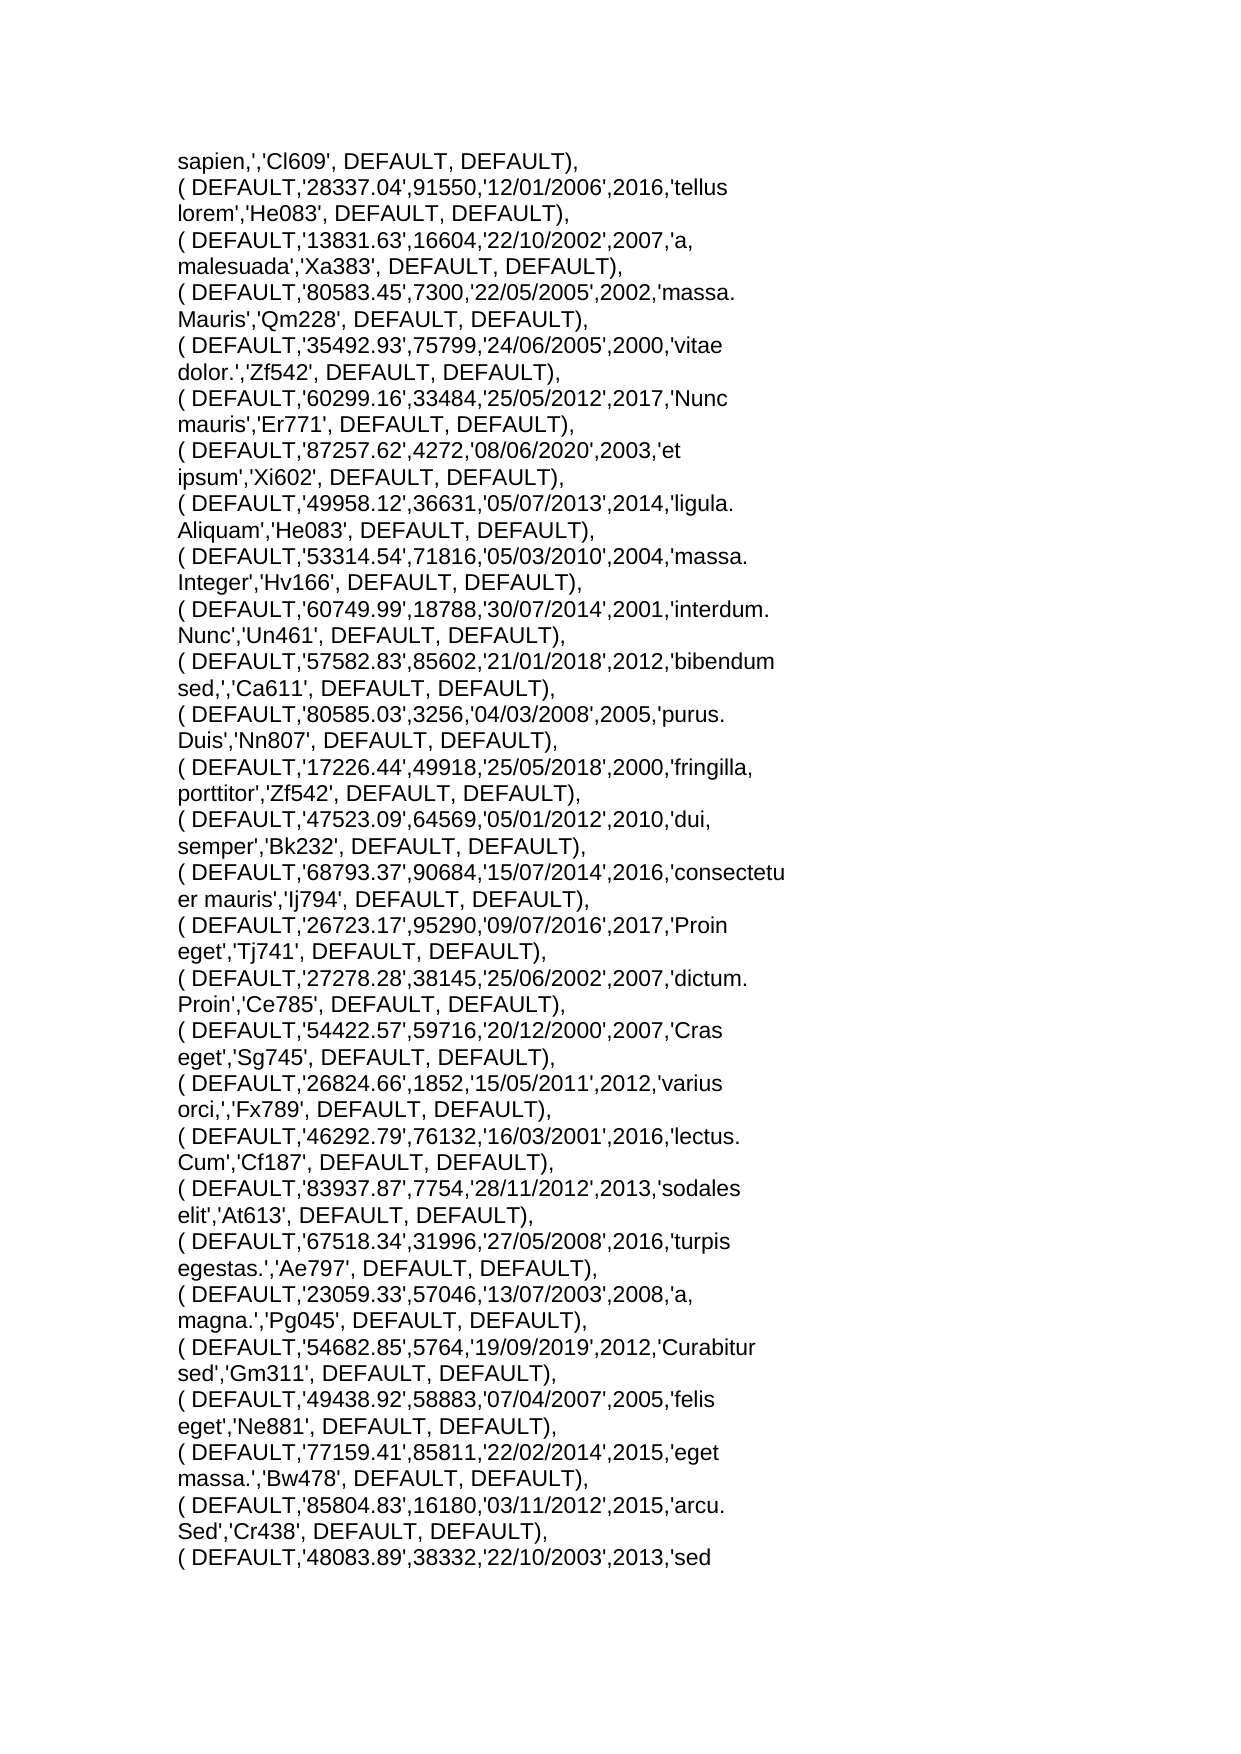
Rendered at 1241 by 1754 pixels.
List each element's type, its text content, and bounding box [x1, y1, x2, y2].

text dolor.','Zf542', DEFAULT, DEFAULT),( DEFAULT,'60299.16',33484,'25/05/2012',2017,'Nunc [177, 358, 1063, 411]
text Aliquam','He083', DEFAULT, DEFAULT),( DEFAULT,'53314.54',71816,'05/03/2010',2004,'massa. [177, 517, 1063, 569]
text eget','Tj741', DEFAULT, DEFAULT),( DEFAULT,'27278.28',38145,'25/06/2002',2007,'dictum. [177, 938, 1063, 991]
text Nunc','Un461', DEFAULT, DEFAULT),( DEFAULT,'57582.83',85602,'21/01/2018',2012,'bibendum [177, 622, 1063, 675]
text Duis','Nn807', DEFAULT, DEFAULT),( DEFAULT,'17226.44',49918,'25/05/2018',2000,'fringilla, [177, 727, 1063, 780]
text sed,','Ca611', DEFAULT, DEFAULT),( DEFAULT,'80585.03',3256,'04/03/2008',2005,'purus. [177, 675, 1063, 727]
text lorem','He083', DEFAULT, DEFAULT),( DEFAULT,'13831.63',16604,'22/10/2002',2007,'a, [177, 200, 1063, 253]
text sapien,','Cl609', DEFAULT, DEFAULT),( DEFAULT,'28337.04',91550,'12/01/2006',2016,'tellus [177, 148, 1063, 200]
text orci,','Fx789', DEFAULT, DEFAULT),( DEFAULT,'46292.79',76132,'16/03/2001',2016,'lectus. [177, 1096, 1063, 1149]
text mauris','Er771', DEFAULT, DEFAULT),( DEFAULT,'87257.62',4272,'08/06/2020',2003,'et [177, 411, 1063, 464]
text Cum','Cf187', DEFAULT, DEFAULT),( DEFAULT,'83937.87',7754,'28/11/2012',2013,'sodales [177, 1149, 1063, 1202]
text er mauris','Ij794', DEFAULT, DEFAULT),( DEFAULT,'26723.17',95290,'09/07/2016',2017,'Proin [177, 886, 1063, 938]
text porttitor','Zf542', DEFAULT, DEFAULT),( DEFAULT,'47523.09',64569,'05/01/2012',2010,'dui, [177, 780, 1063, 833]
text semper','Bk232', DEFAULT, DEFAULT),( DEFAULT,'68793.37',90684,'15/07/2014',2016,'consectetu [177, 833, 1063, 886]
text Integer','Hv166', DEFAULT, DEFAULT),( DEFAULT,'60749.99',18788,'30/07/2014',2001,'interdum. [177, 569, 1063, 622]
text elit','At613', DEFAULT, DEFAULT),( DEFAULT,'67518.34',31996,'27/05/2008',2016,'turpis [177, 1202, 1063, 1254]
text Proin','Ce785', DEFAULT, DEFAULT),( DEFAULT,'54422.57',59716,'20/12/2000',2007,'Cras [177, 991, 1063, 1044]
text Sed','Cr438', DEFAULT, DEFAULT),( DEFAULT,'48083.89',38332,'22/10/2003',2013,'sed [177, 1518, 1063, 1571]
text massa.','Bw478', DEFAULT, DEFAULT),( DEFAULT,'85804.83',16180,'03/11/2012',2015,'arcu. [177, 1465, 1063, 1518]
text eget','Ne881', DEFAULT, DEFAULT),( DEFAULT,'77159.41',85811,'22/02/2014',2015,'eget [177, 1413, 1063, 1465]
text Mauris','Qm228', DEFAULT, DEFAULT),( DEFAULT,'35492.93',75799,'24/06/2005',2000,'vitae [177, 306, 1063, 358]
text eget','Sg745', DEFAULT, DEFAULT),( DEFAULT,'26824.66',1852,'15/05/2011',2012,'varius [177, 1044, 1063, 1096]
text magna.','Pg045', DEFAULT, DEFAULT),( DEFAULT,'54682.85',5764,'19/09/2019',2012,'Curabitur [177, 1307, 1063, 1360]
text malesuada','Xa383', DEFAULT, DEFAULT),( DEFAULT,'80583.45',7300,'22/05/2005',2002,'massa. [177, 253, 1063, 306]
text ipsum','Xi602', DEFAULT, DEFAULT),( DEFAULT,'49958.12',36631,'05/07/2013',2014,'ligula. [177, 464, 1063, 517]
text sed','Gm311', DEFAULT, DEFAULT),( DEFAULT,'49438.92',58883,'07/04/2007',2005,'felis [177, 1360, 1063, 1413]
text egestas.','Ae797', DEFAULT, DEFAULT),( DEFAULT,'23059.33',57046,'13/07/2003',2008,'a, [177, 1254, 1063, 1307]
